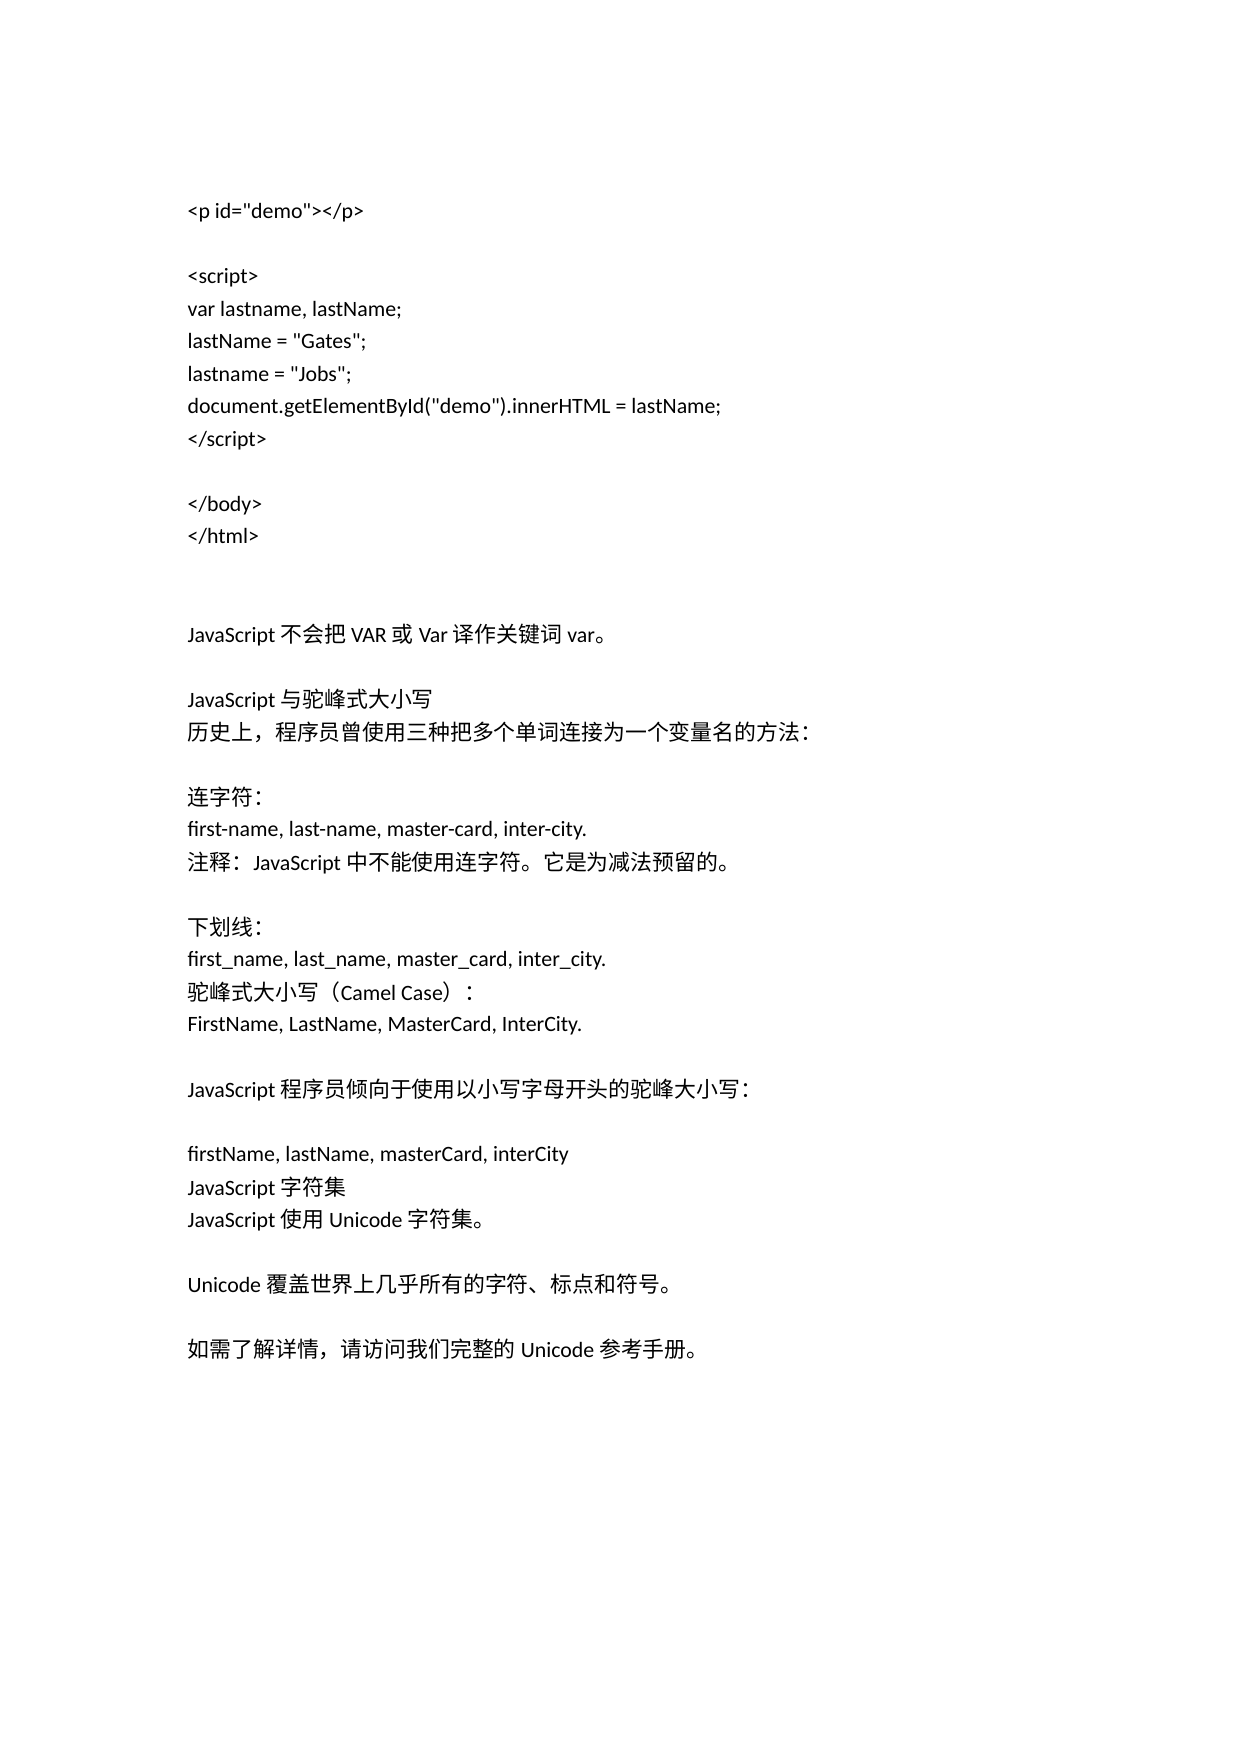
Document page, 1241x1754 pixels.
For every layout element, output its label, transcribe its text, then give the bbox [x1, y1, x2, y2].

text <script> [187, 259, 1053, 292]
text Unicode 覆盖世界上几乎所有的字符、标点和符号。 [187, 1267, 1053, 1299]
text 历史上，程序员曾使用三种把多个单词连接为一个变量名的方法： [187, 714, 1053, 747]
text lastname = "Jobs"; [187, 357, 1053, 389]
text 如需了解详情，请访问我们完整的 Unicode 参考手册。 [187, 1332, 1053, 1364]
text firstName, lastName, masterCard, interCity [187, 1137, 1053, 1169]
text FirstName, LastName, MasterCard, InterCity. [187, 1007, 1053, 1039]
text <p id="demo"></p> [187, 194, 1053, 227]
text JavaScript 不会把 VAR 或 Var 译作关键词 var。 [187, 617, 1053, 649]
text </html> [187, 519, 1053, 552]
text 驼峰式大小写（Camel Case）： [187, 974, 1053, 1007]
text document.getElementById("demo").innerHTML = lastName; [187, 389, 1053, 422]
text JavaScript 使用 Unicode 字符集。 [187, 1202, 1053, 1234]
text JavaScript 程序员倾向于使用以小写字母开头的驼峰大小写： [187, 1072, 1053, 1104]
text JavaScript 与驼峰式大小写 [187, 682, 1053, 714]
text 连字符： [187, 779, 1053, 812]
text first-name, last-name, master-card, inter-city. [187, 812, 1053, 844]
text </script> [187, 422, 1053, 454]
text JavaScript 字符集 [187, 1169, 1053, 1202]
text </body> [187, 487, 1053, 519]
text first_name, last_name, master_card, inter_city. [187, 942, 1053, 974]
text lastName = "Gates"; [187, 324, 1053, 357]
text 注释：JavaScript 中不能使用连字符。它是为减法预留的。 [187, 844, 1053, 877]
text 下划线： [187, 909, 1053, 942]
text var lastname, lastName; [187, 292, 1053, 324]
